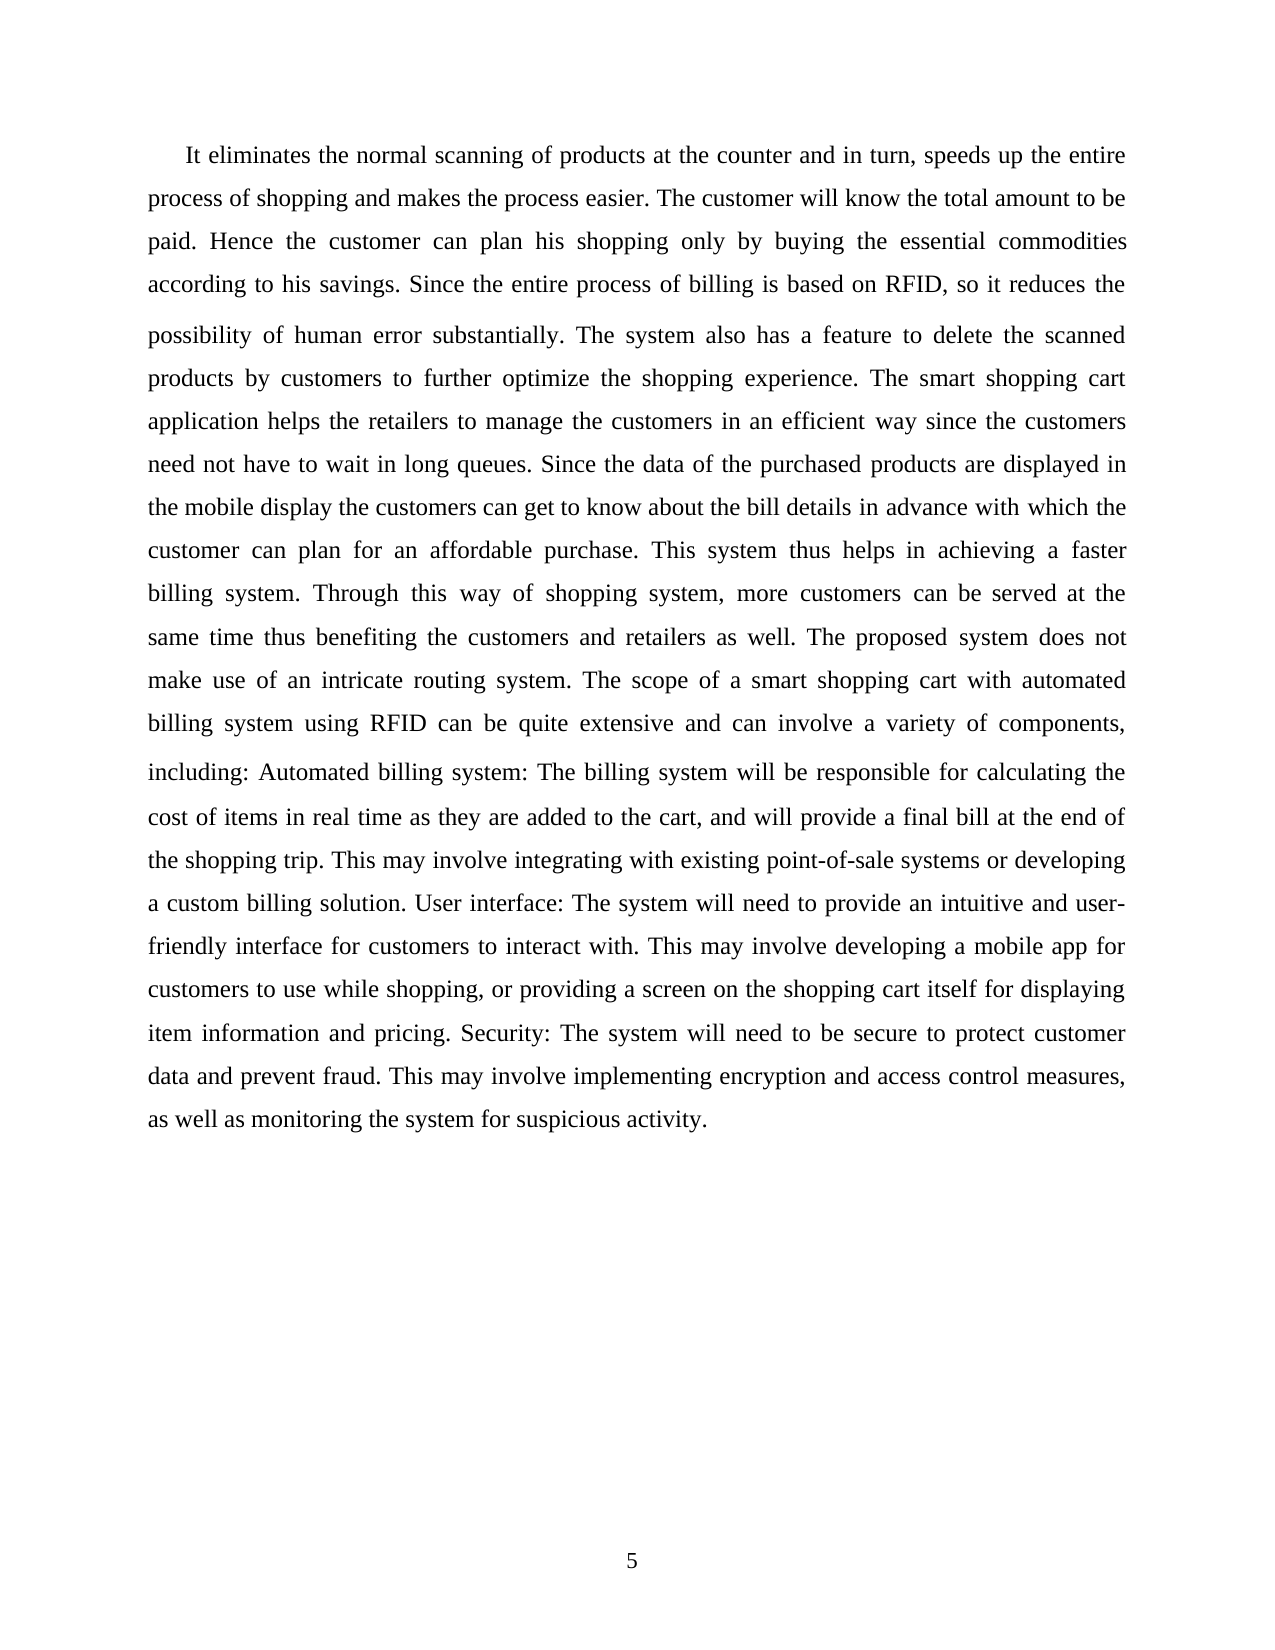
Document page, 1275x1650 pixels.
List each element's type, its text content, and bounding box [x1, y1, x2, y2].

text possibility of human error substantially. The system also has a feature to delete the scanned products by customers to further optimize the shopping experience. The smart shopping cart application helps the retailers to manage the customers in an efficient way since the customers need not have to wait in long queues. Since the data of the purchased products are displayed in the mobile display the customers can get to know about the bill details in advance with which the customer can plan for an affordable purchase. This system thus helps in achieving a faster billing system. Through this way of shopping system, more customers can be served at the same time thus benefiting the customers and retailers as well. The proposed system does not make use of an intricate routing system. The scope of a smart shopping cart with automated billing system using RFID can be quite extensive and can involve a variety of components, including: Automated billing system: The billing system will be responsible for calculating the cost of items in real time as they are added to the cart, and will provide a final bill at the end of the shopping trip. This may involve integrating with existing point-of-sale systems or developing a custom billing solution. User interface: The system will need to provide an intuitive and user-friendly interface for customers to interact with. This may involve developing a mobile app for customers to use while shopping, or providing a screen on the shopping cart itself for displaying item information and pricing. Security: The system will need to be secure to protect customer data and prevent fraud. This may involve implementing encryption and access control measures, as well as monitoring the system for suspicious activity. [148, 320, 1127, 1133]
text It eliminates the normal scanning of products at the counter and in turn, speeds up the entire process of shopping and makes the process easier. The customer will know the total amount to be paid. Hence the customer can plan his shopping only by buying the essential commodities according to his savings. Since the entire process of billing is based on RFID, so it reduces the [148, 140, 1128, 298]
